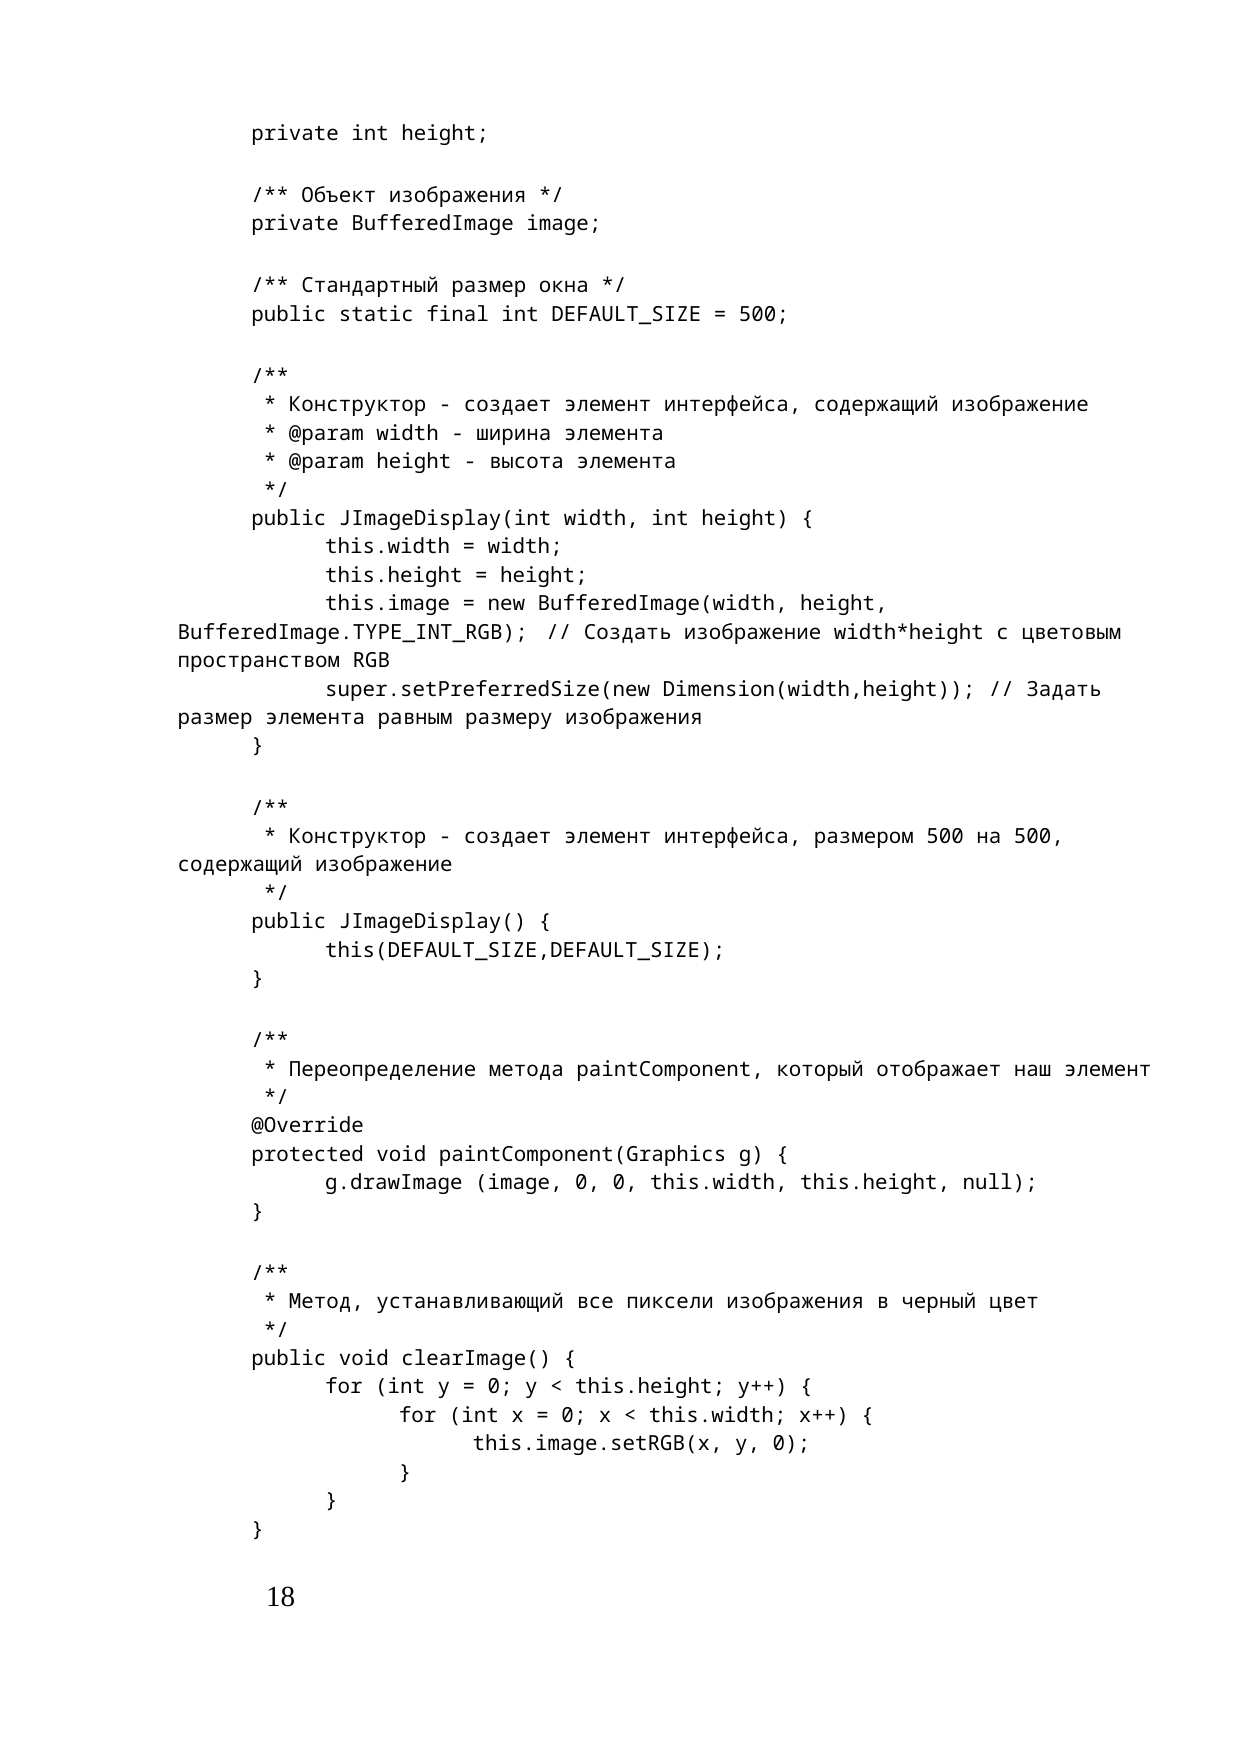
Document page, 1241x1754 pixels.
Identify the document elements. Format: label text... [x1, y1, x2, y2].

text /** [177, 1025, 1181, 1054]
text super.setPreferredSize(new Dimension(width,height)); // Задать размер элемента равным размеру изображения [177, 674, 1181, 731]
text for (int x = 0; x < this.width; x++) { [177, 1400, 1181, 1428]
text this.height = height; [177, 560, 1181, 588]
text this.image.setRGB(x, y, 0); [177, 1428, 1181, 1457]
text for (int y = 0; y < this.height; y++) { [177, 1372, 1181, 1400]
text } [177, 731, 1181, 759]
text private BufferedImage image; [177, 208, 1181, 237]
text */ [177, 475, 1181, 503]
text */ [177, 878, 1181, 906]
text this(DEFAULT_SIZE,DEFAULT_SIZE); [177, 935, 1181, 963]
text /** Стандартный размер окна */ [177, 271, 1181, 299]
text this.width = width; [177, 532, 1181, 560]
text @Override [177, 1111, 1181, 1139]
text public void clearImage() { [177, 1343, 1181, 1372]
text public JImageDisplay(int width, int height) { [177, 503, 1181, 532]
text private int height; [177, 118, 1181, 147]
text } [177, 1485, 1181, 1514]
text } [177, 1514, 1181, 1542]
text * Переопределение метода paintComponent, который отображает наш элемент [177, 1054, 1181, 1082]
text /** [177, 361, 1181, 389]
text g.drawImage (image, 0, 0, this.width, this.height, null); [177, 1167, 1181, 1196]
text /** [177, 793, 1181, 821]
text */ [177, 1082, 1181, 1111]
text this.image = new BufferedImage(width, height, BufferedImage.TYPE_INT_RGB); // Создать изображение width*height с цветовым пространством RGB [177, 588, 1181, 674]
text protected void paintComponent(Graphics g) { [177, 1139, 1181, 1167]
text /** Объект изображения */ [177, 180, 1181, 208]
text * @param height - высота элемента [177, 446, 1181, 475]
text public JImageDisplay() { [177, 906, 1181, 935]
text public static final int DEFAULT_SIZE = 500; [177, 299, 1181, 327]
text } [177, 1196, 1181, 1224]
text } [177, 963, 1181, 992]
text */ [177, 1315, 1181, 1343]
text } [177, 1457, 1181, 1485]
text * Конструктор - создает элемент интерфейса, содержащий изображение [177, 389, 1181, 418]
text * @param width - ширина элемента [177, 418, 1181, 446]
text * Метод, устанавливающий все пиксели изображения в черный цвет [177, 1286, 1181, 1315]
text * Конструктор - создает элемент интерфейса, размером 500 на 500, содержащий изображение [177, 821, 1181, 878]
text /** [177, 1258, 1181, 1286]
